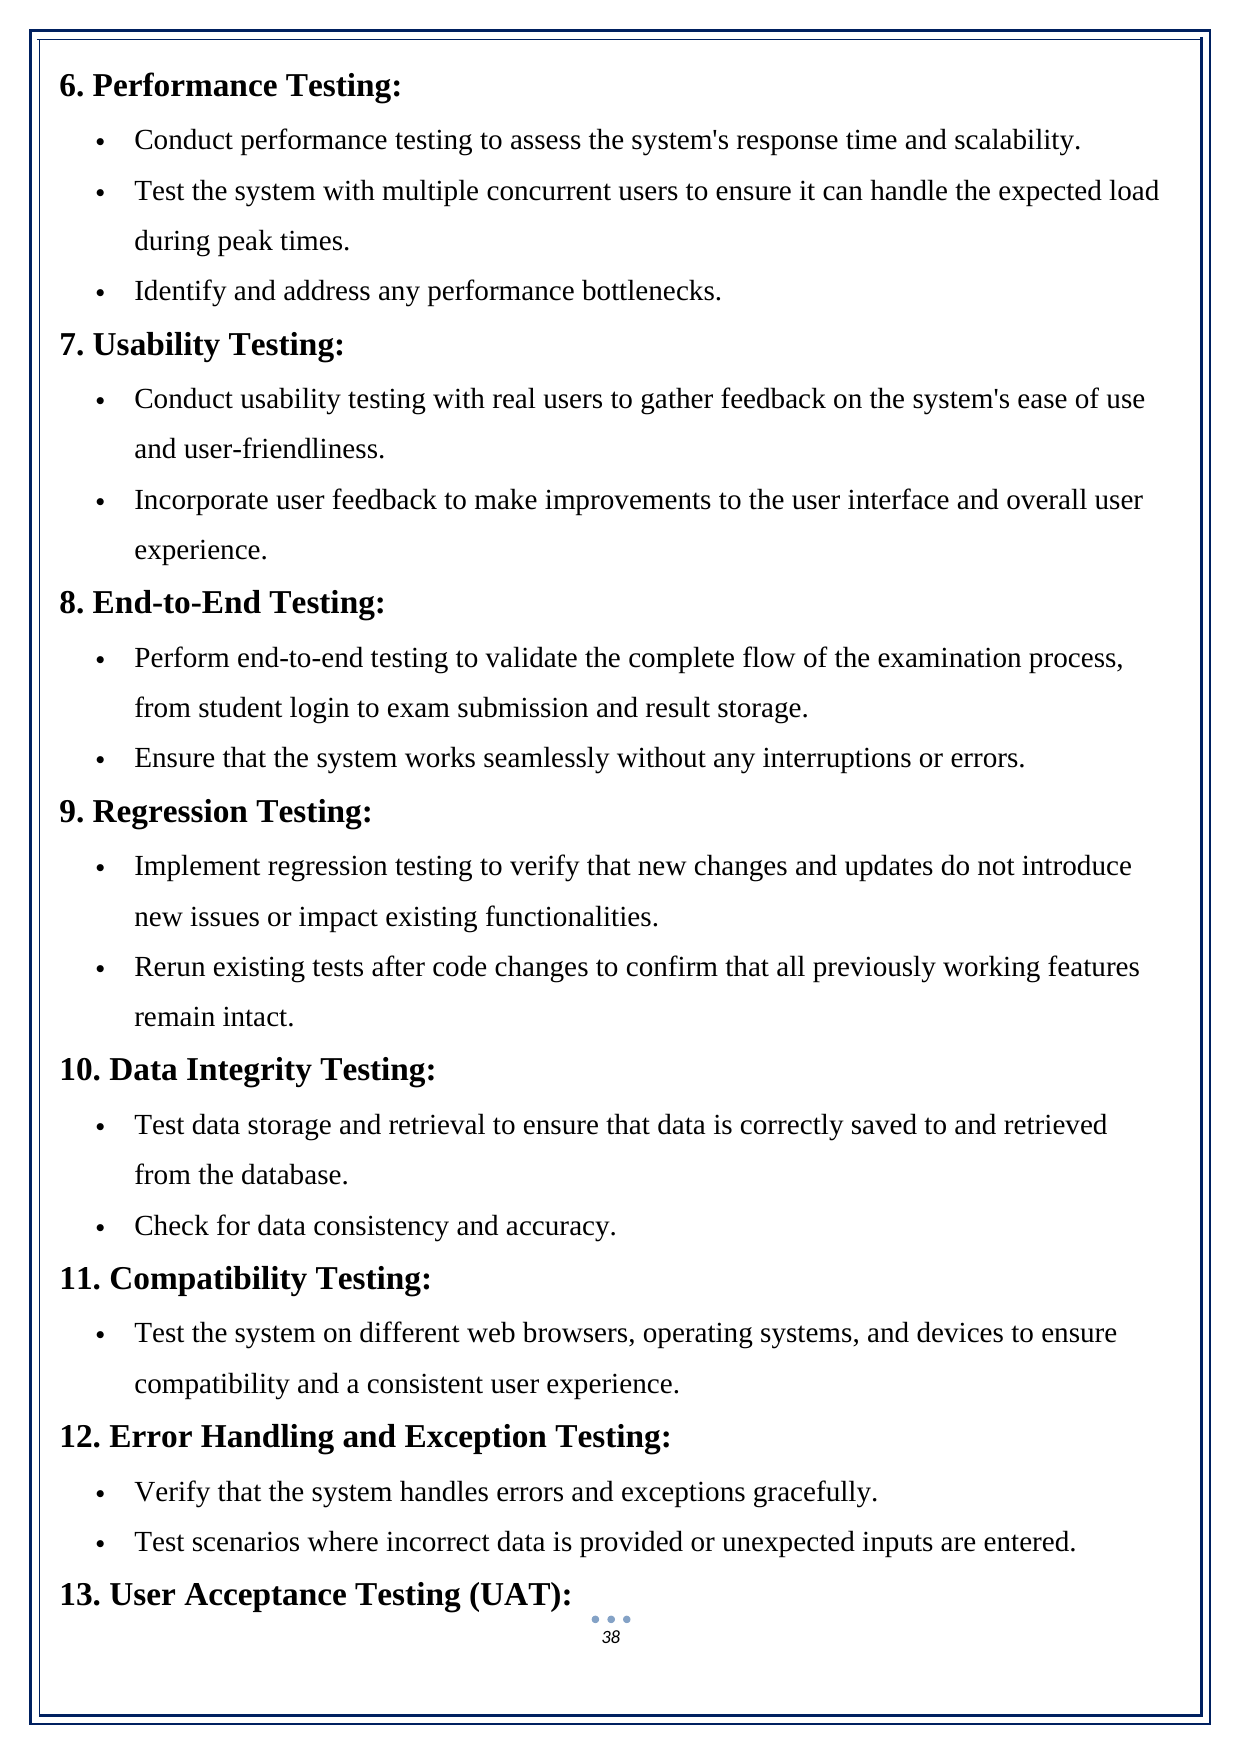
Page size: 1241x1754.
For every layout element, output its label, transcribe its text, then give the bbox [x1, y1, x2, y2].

list Ensure that the system works seamlessly without any interruptions or errors. [97, 741, 1163, 774]
list Test data storage and retrieval to ensure that data is correctly saved to and retrieved from the database. [97, 1107, 1163, 1191]
list Rerun existing tests after code changes to confirm that all previously working features remain intact. [97, 949, 1163, 1033]
text 13. User Acceptance Testing (UAT): [59, 1574, 1163, 1613]
text 7. Usability Testing: [59, 324, 1163, 362]
text 8. End-to-End Testing: [59, 582, 1163, 621]
text 10. Data Integrity Testing: [59, 1050, 1163, 1088]
list Test the system on different web browsers, operating systems, and devices to ensure compatibility and a consistent user experience. [97, 1316, 1163, 1399]
list Implement regression testing to verify that new changes and updates do not introduce new issues or impact existing functionalities. [97, 848, 1163, 932]
list Test the system with multiple concurrent users to ensure it can handle the expected load during peak times. [97, 173, 1163, 257]
list Incorporate user feedback to make improvements to the user interface and overall user experience. [97, 482, 1163, 566]
text 9. Regression Testing: [59, 791, 1163, 829]
list Conduct usability testing with real users to gather feedback on the system's ease of use and user-friendliness. [97, 381, 1163, 465]
list Perform end-to-end testing to validate the complete flow of the examination process, from student login to exam submission and result storage. [97, 640, 1163, 724]
list Verify that the system handles errors and exceptions gracefully. [97, 1474, 1163, 1507]
text 11. Compatibility Testing: [59, 1258, 1163, 1296]
list Check for data consistency and accuracy. [97, 1208, 1163, 1241]
list Identify and address any performance bottlenecks. [97, 273, 1163, 307]
list Test scenarios where incorrect data is provided or unexpected inputs are entered. [97, 1524, 1163, 1558]
text 6. Performance Testing: [59, 65, 1163, 103]
text 12. Error Handling and Exception Testing: [59, 1416, 1163, 1454]
list Conduct performance testing to assess the system's response time and scalability. [97, 122, 1163, 156]
